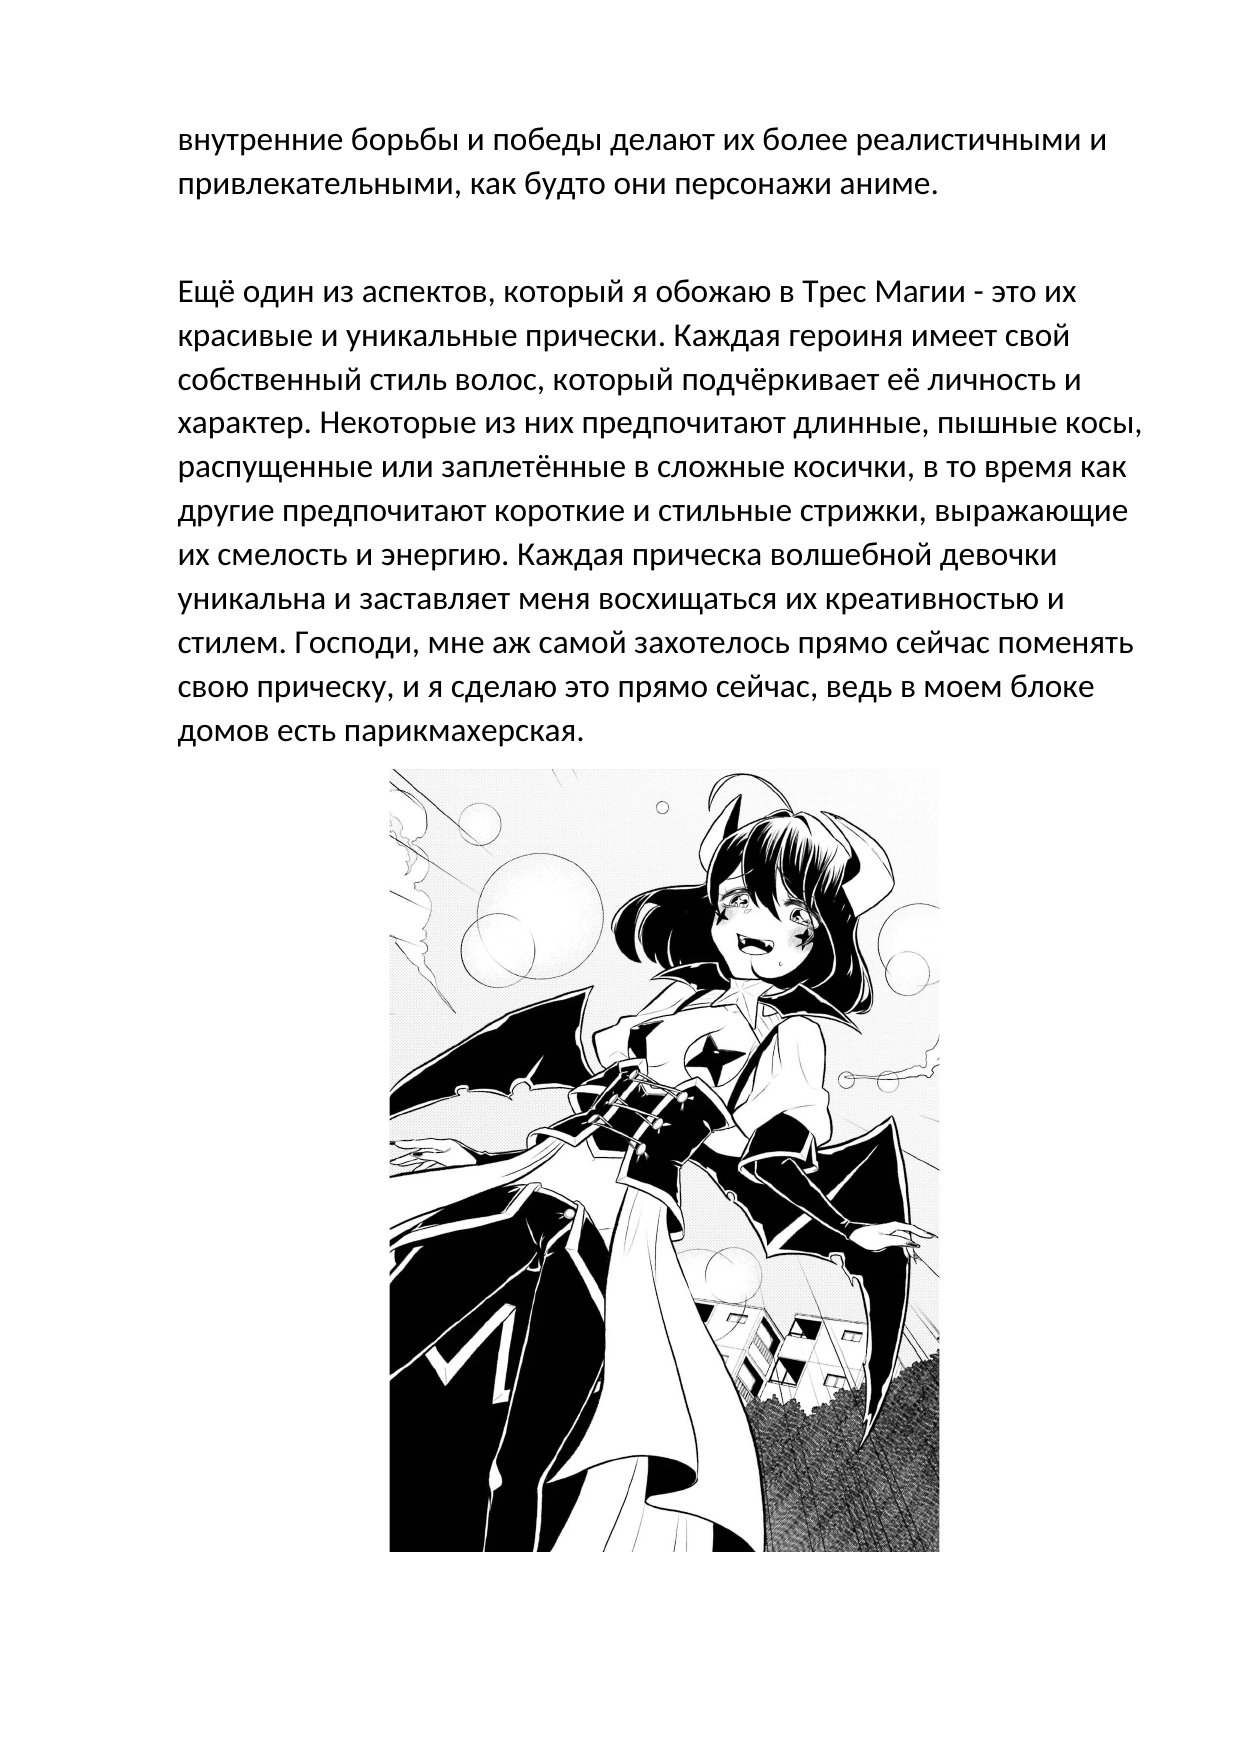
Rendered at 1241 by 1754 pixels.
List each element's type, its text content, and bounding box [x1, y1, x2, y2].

picture [389, 769, 940, 1552]
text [177, 118, 1152, 203]
text Ещё один из аспектов, который я обожаю в Трес Магии - это их красивые и уникальные прически. Каждая героиня имеет свой собственный стиль волос, который подчёркивает её личность и характер. Некоторые из них предпочитают длинные, пышные косы, распущенные или заплетённые в сложные косички, в то время как другие предпочитают короткие и стильные стрижки, выражающие их смелость и энергию. Каждая прическа волшебной девочки уникальна и заставляет меня восхищаться их креативностью и стилем. Господи, мне аж самой захотелось прямо сейчас поменять свою прическу, и я сделаю это прямо сейчас, ведь в моем блоке домов есть парикмахерская. [177, 269, 1152, 750]
